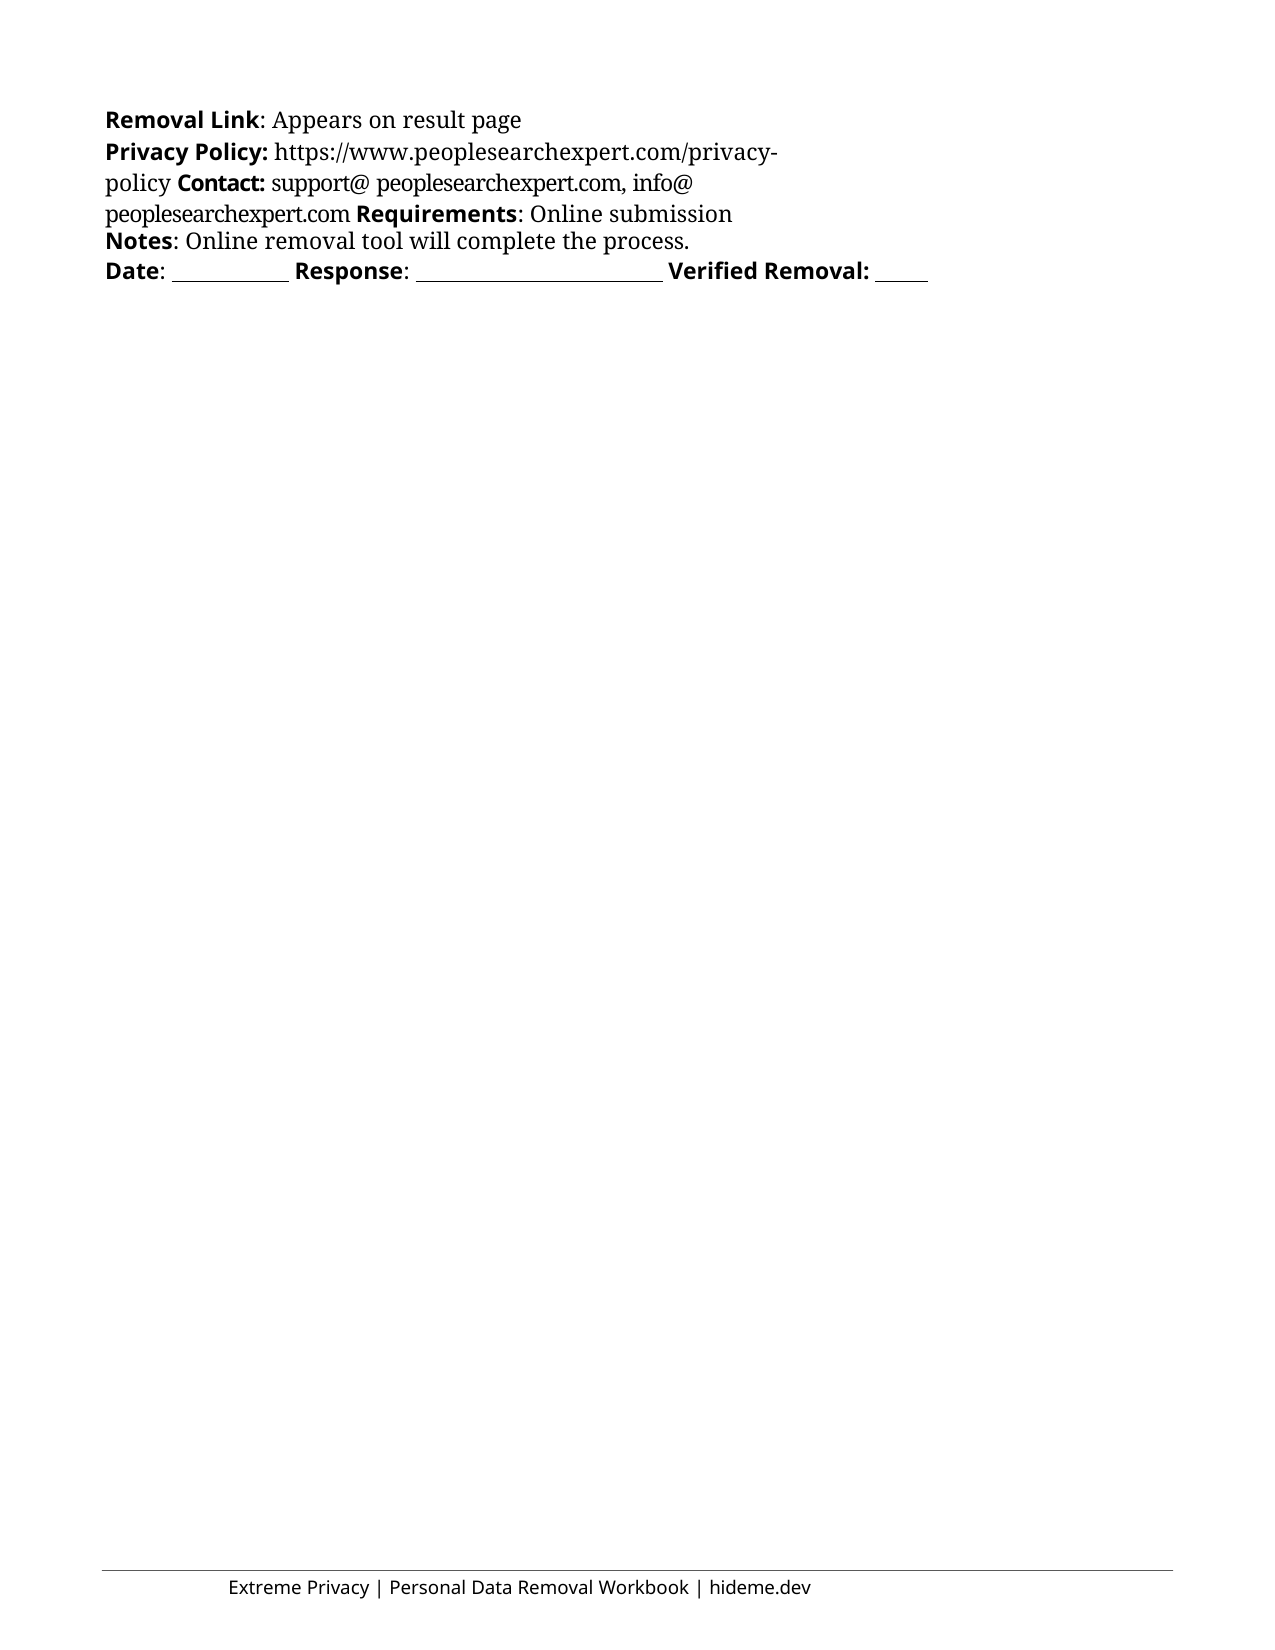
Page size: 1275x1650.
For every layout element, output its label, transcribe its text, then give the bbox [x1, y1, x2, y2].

text Notes: Online removal tool will complete the process. [105, 229, 1196, 255]
text Date: Response: Verified Removal: [105, 255, 1196, 286]
text Privacy Policy: https://www.peoplesearchexpert.com/privacy-policy Contact: support@ peoplesearchexpert.com, info@ peoplesearchexpert.com Requirements: Online submission [105, 136, 799, 229]
text Removal Link: Appears on result page [105, 104, 1196, 135]
